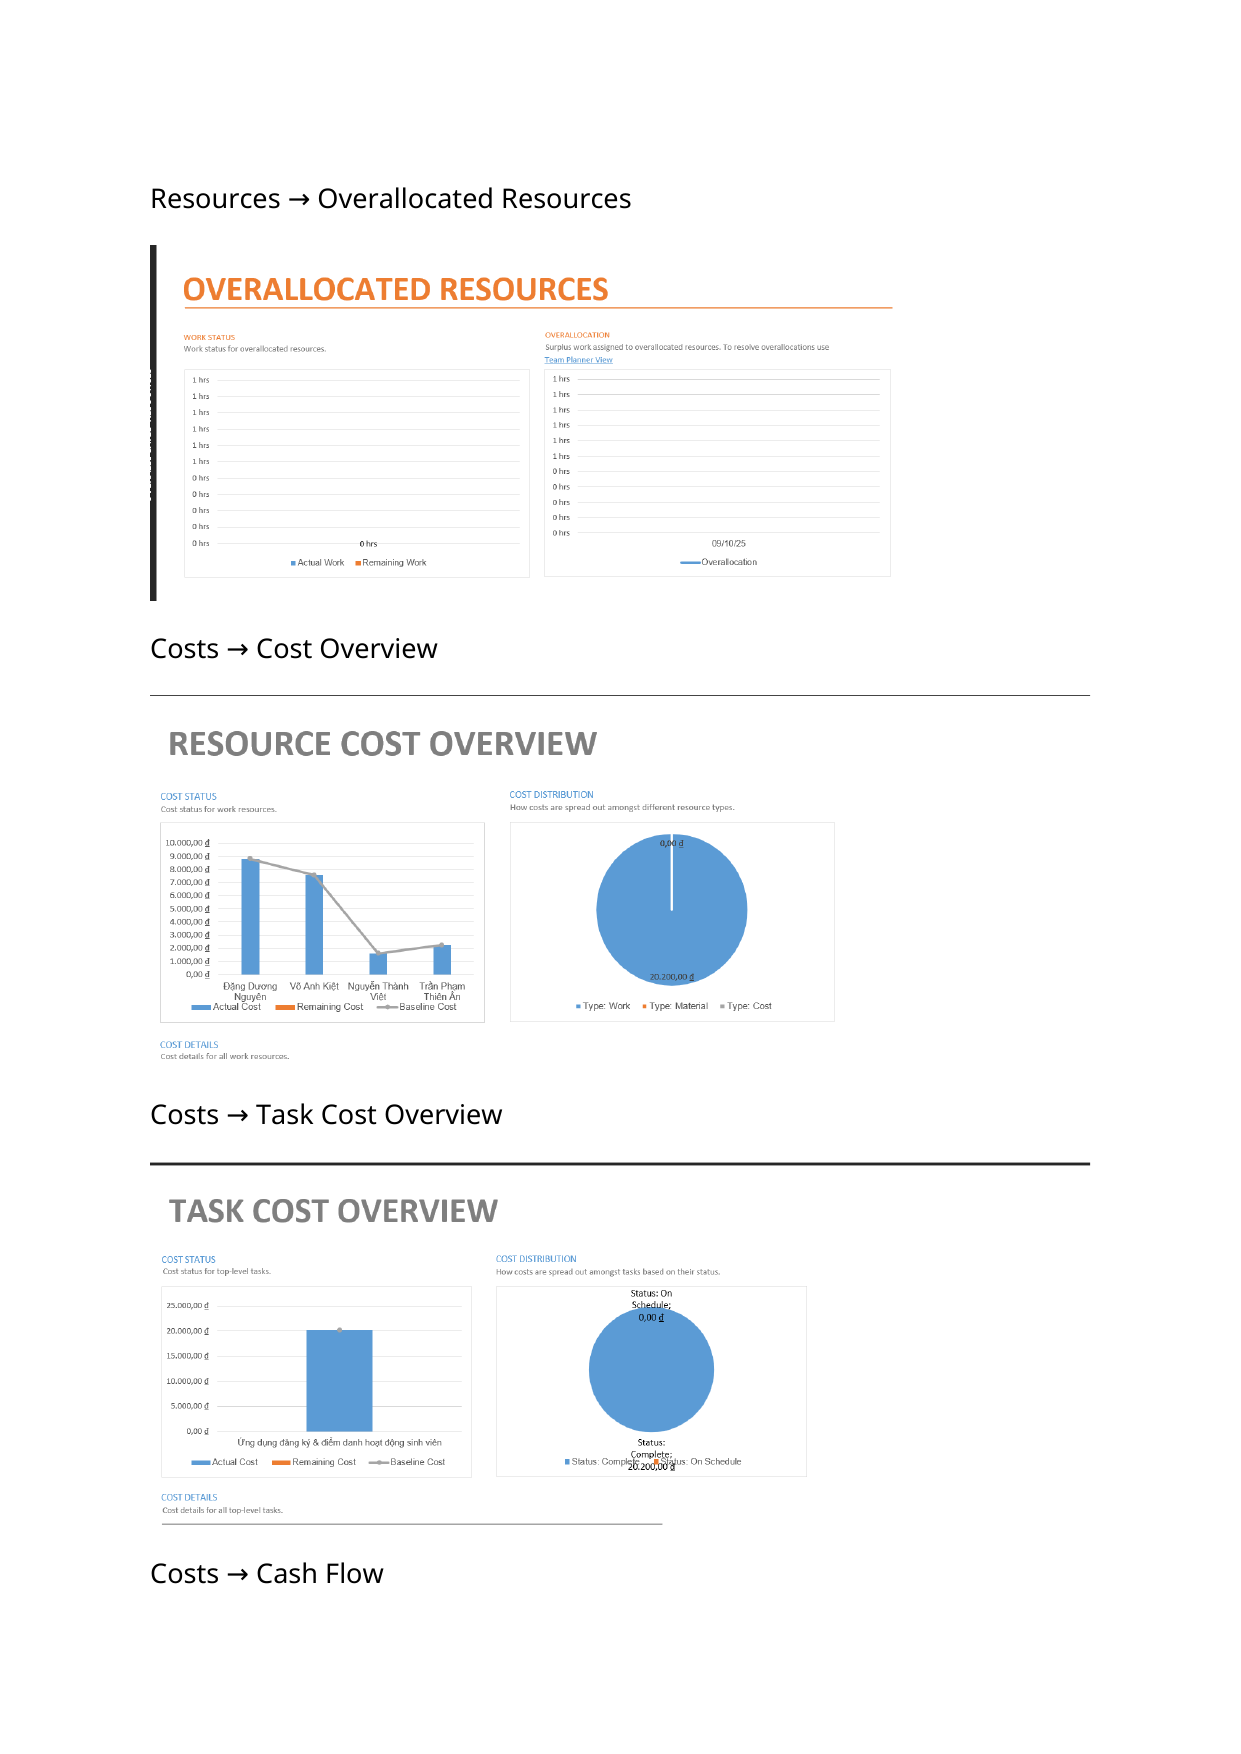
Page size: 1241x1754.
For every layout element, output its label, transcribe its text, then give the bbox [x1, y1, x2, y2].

text Costs → Cash Flow [150, 1554, 1090, 1591]
text Resources → Overallocated Resources [150, 179, 1090, 216]
text Costs → Task Cost Overview [150, 1095, 1090, 1132]
picture [150, 1161, 1091, 1525]
picture [150, 695, 1091, 1067]
text Costs → Cost Overview [150, 630, 1090, 667]
picture [150, 245, 1091, 601]
